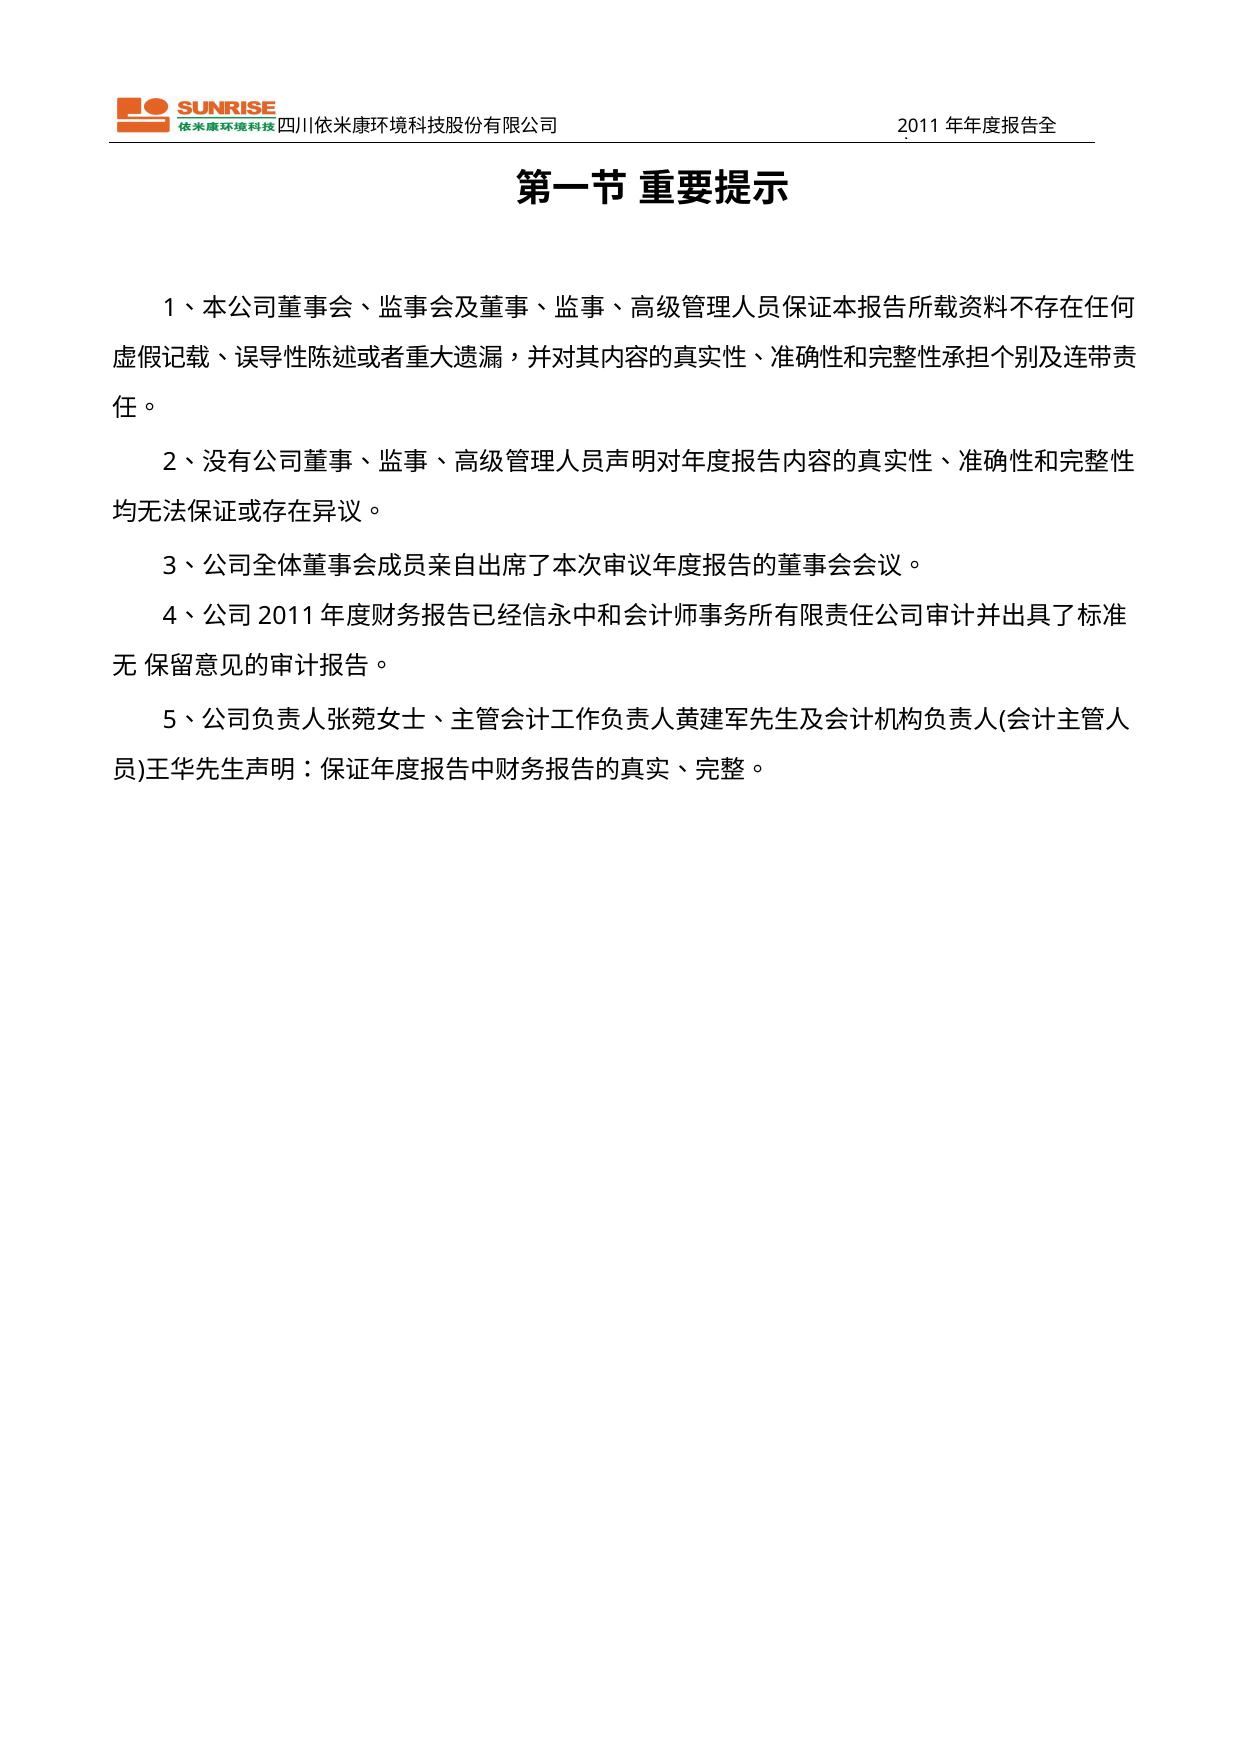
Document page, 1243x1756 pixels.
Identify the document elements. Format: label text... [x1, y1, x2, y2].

text 4、公司2011年度财务报告已经信永中和会计师事务所有限责任公司审计并出具了标准无 保留意见的审计报告。 [112, 598, 1137, 682]
text 1、本公司董事会、监事会及董事、监事、高级管理人员保证本报告所载资料不存在任何 虚假记载、误导性陈述或者重大遗漏，并对其内容的真实性、准确性和完整性承担个别及连带责 任。 [112, 289, 1138, 424]
text 5、公司负责人张菀女士、主管会计工作负责人黄建军先生及会计机构负责人(会计主管人 员)王华先生声明：保证年度报告中财务报告的真实、完整。 [112, 702, 1138, 786]
subtitle 第一节 重要提示 [515, 163, 1138, 211]
text 2、没有公司董事、监事、高级管理人员声明对年度报告内容的真实性、准确性和完整性 均无法保证或存在异议。 [112, 444, 1138, 528]
picture [112, 96, 277, 134]
text 3、公司全体董事会成员亲自出席了本次审议年度报告的董事会会议。 [162, 548, 1138, 582]
